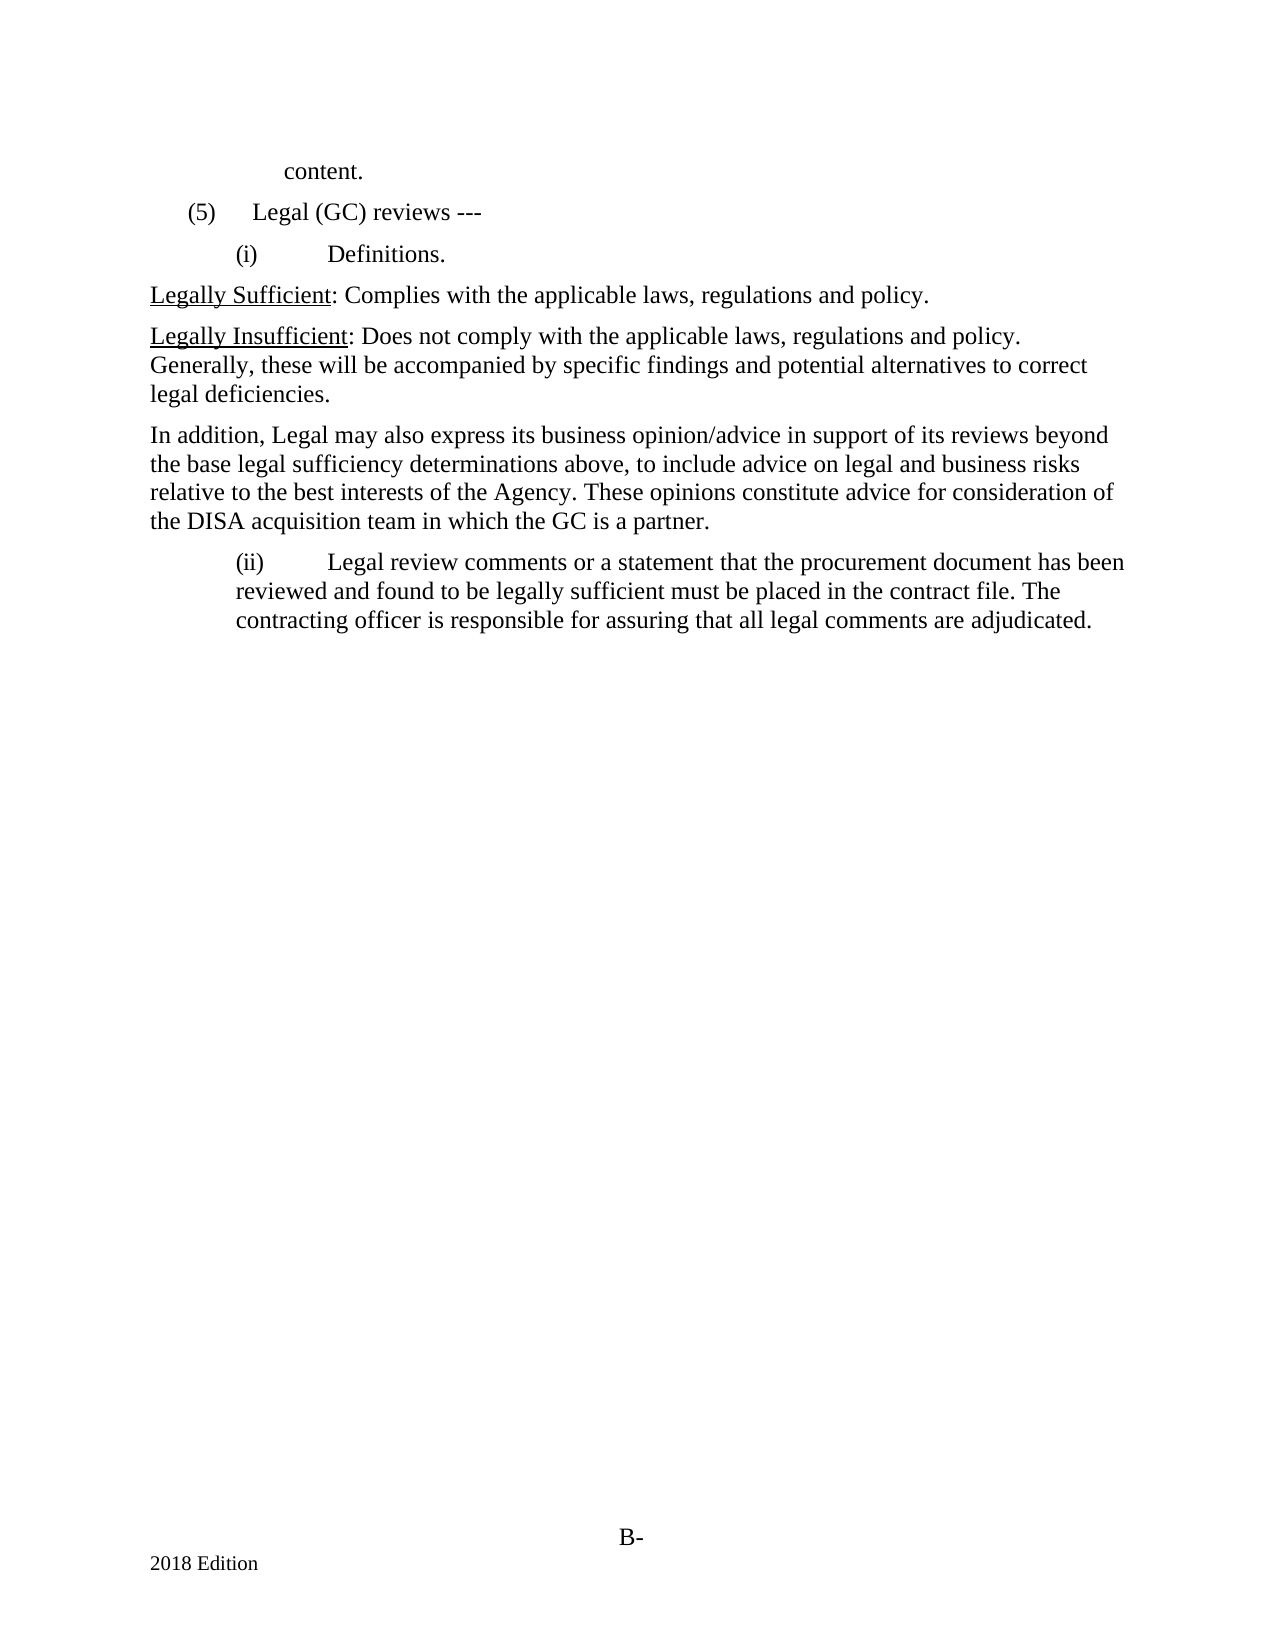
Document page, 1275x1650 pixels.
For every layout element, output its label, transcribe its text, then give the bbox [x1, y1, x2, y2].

list (ii) Legal review comments or a statement that the procurement document has been reviewed and found to be legally sufficient must be placed in the contract file. The contracting officer is responsible for assuring that all legal comments are adjudicated. [236, 547, 1171, 634]
text Legally Sufficient: Complies with the applicable laws, regulations and policy. [150, 280, 1171, 309]
list (i) Definitions. [236, 239, 1171, 267]
list (5) Legal (GC) reviews --- [188, 197, 1171, 226]
text In addition, Legal may also express its business opinion/advice in support of its reviews beyond the base legal sufficiency determinations above, to include advice on legal and business risks relative to the best interests of the Agency. These opinions constitute advice for consideration of the DISA acquisition team in which the GC is a partner. [150, 420, 1116, 535]
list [283, 156, 1171, 185]
text Legally Insufficient: Does not comply with the applicable laws, regulations and policy. Generally, these will be accompanied by specific findings and potential alternatives to correct legal deficiencies. [150, 321, 1114, 407]
